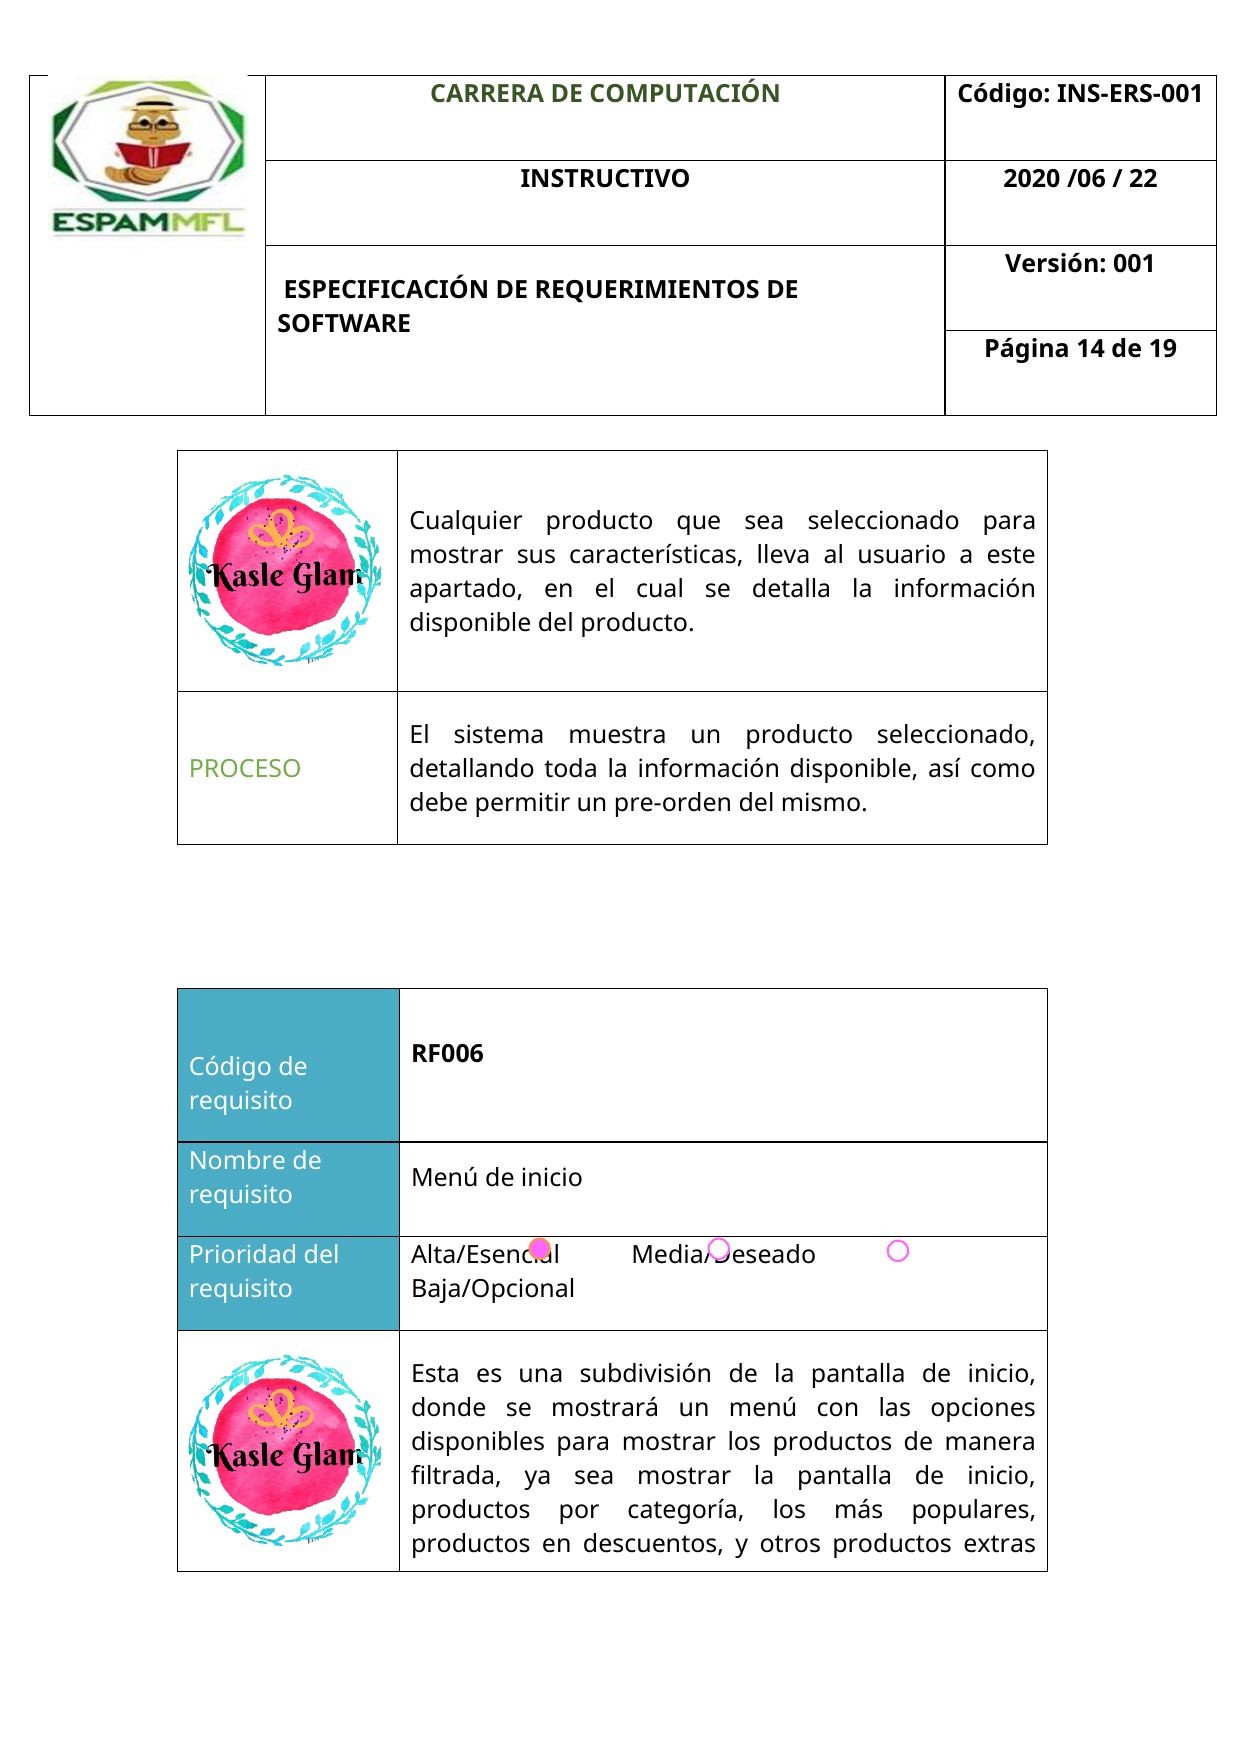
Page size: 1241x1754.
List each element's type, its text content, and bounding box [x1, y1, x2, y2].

table_cell PROCESO [178, 692, 397, 844]
picture [188, 475, 381, 666]
table_cell [178, 451, 397, 691]
table_cell Menú de inicio [400, 1143, 1047, 1236]
picture [47, 75, 248, 242]
table_cell Alta/Esencial Media/Deseado Baja/Opcional [400, 1237, 1047, 1330]
picture [188, 1355, 381, 1546]
table_cell El sistema muestra un producto seleccionado, detallando toda la información disponible, así como debe permitir un pre-orden del mismo. [398, 692, 1047, 844]
table_cell Prioridad del requisito [178, 1237, 399, 1330]
table_header Código de requisito [178, 989, 399, 1141]
table_cell Cualquier producto que sea seleccionado para mostrar sus características, lleva al usuario a este apartado, en el cual se detalla la información disponible del producto. [398, 451, 1047, 691]
table_cell Nombre de requisito [178, 1143, 399, 1236]
table_header RF006 [400, 989, 1047, 1141]
table_cell [178, 1331, 399, 1571]
